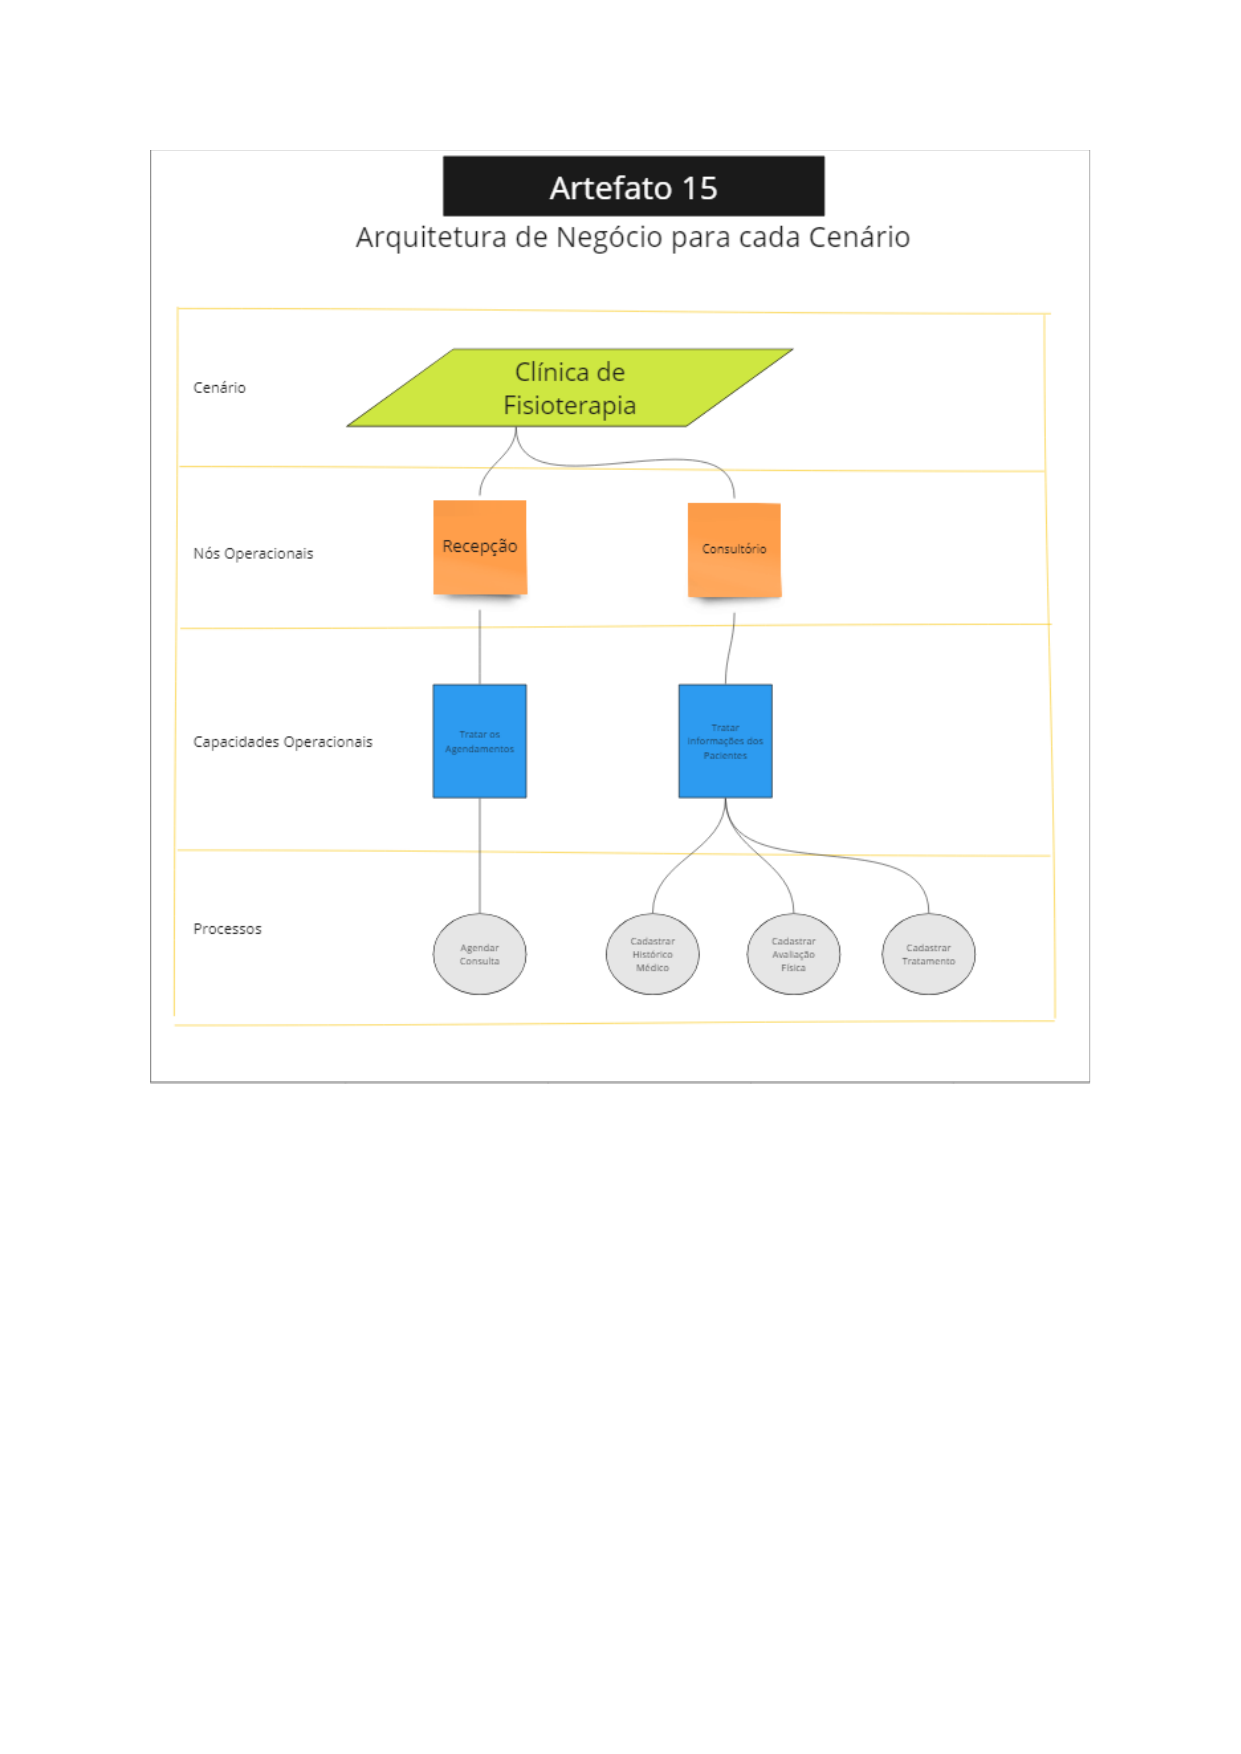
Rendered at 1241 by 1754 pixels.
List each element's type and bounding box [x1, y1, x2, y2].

picture [150, 150, 1091, 1084]
